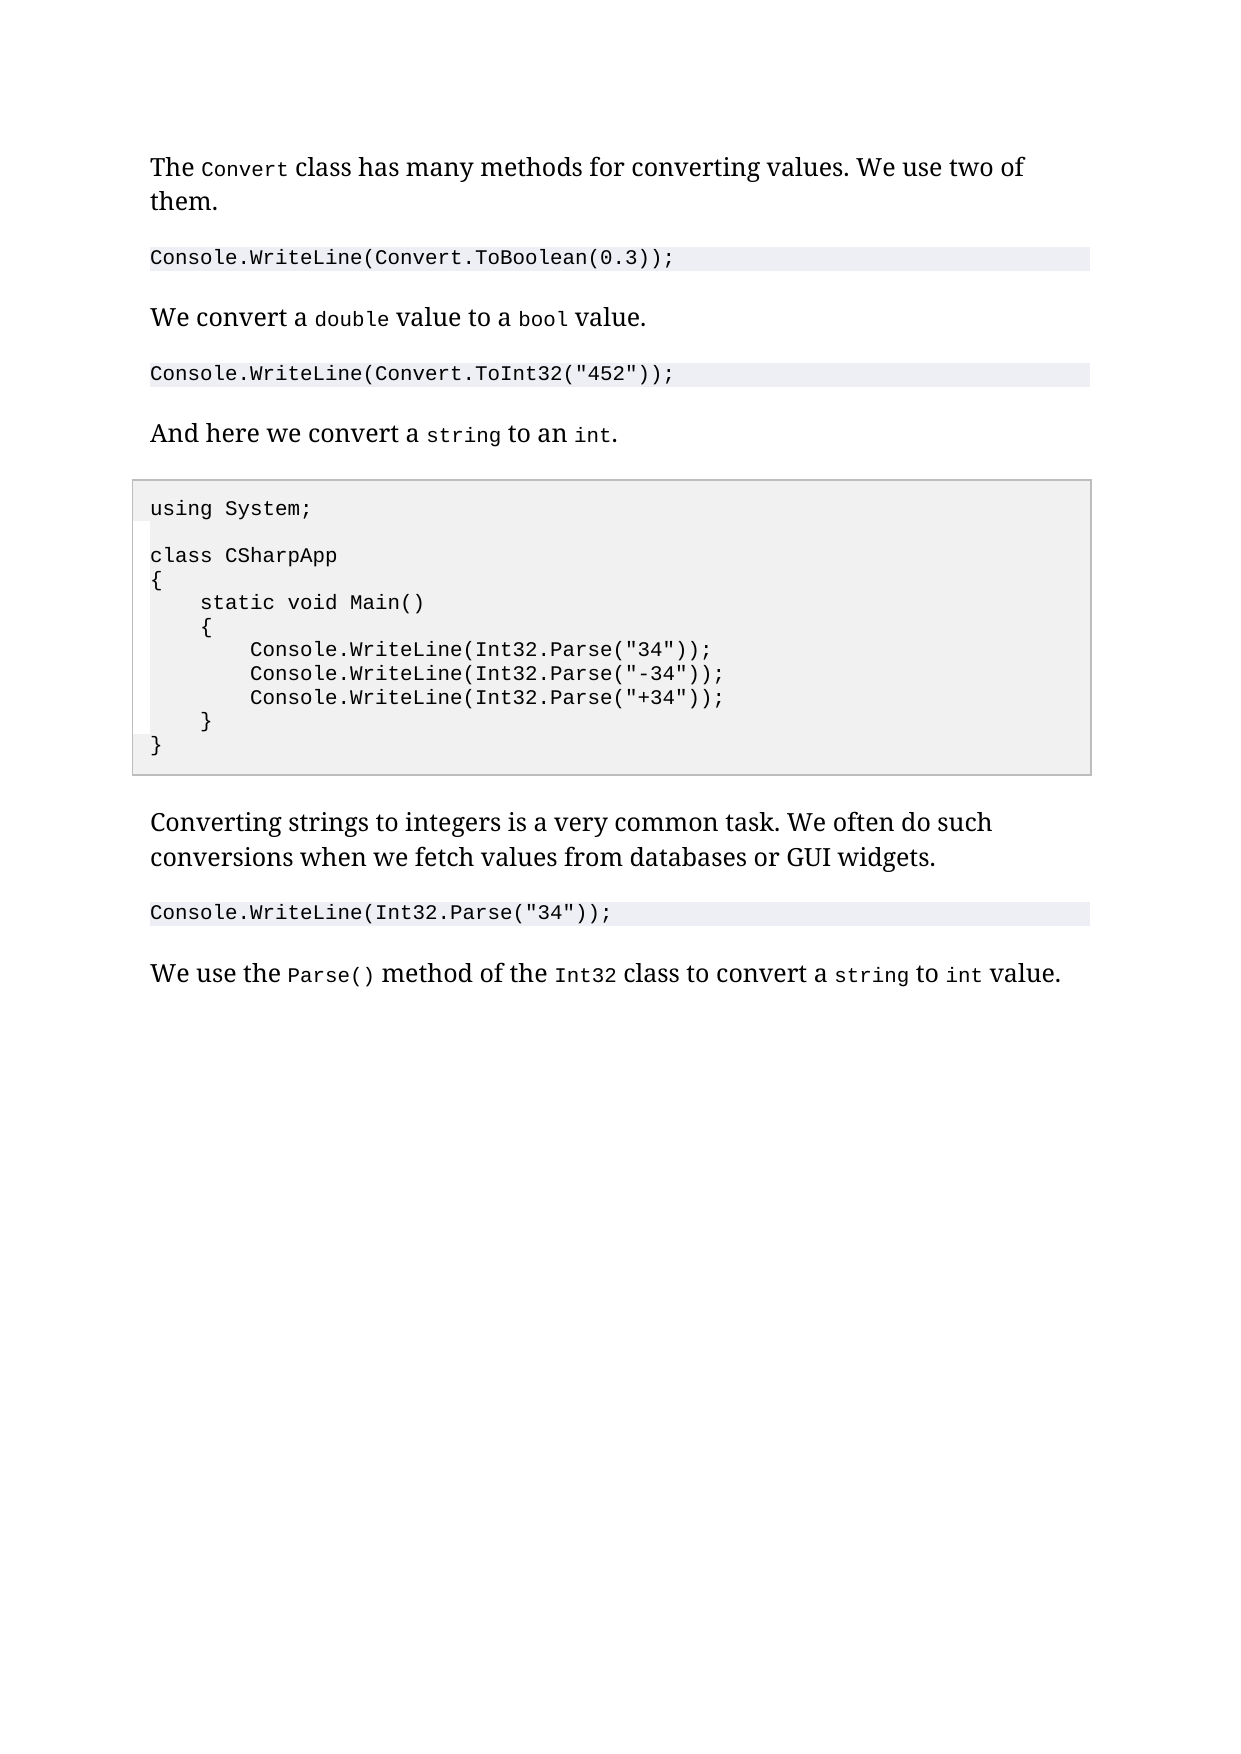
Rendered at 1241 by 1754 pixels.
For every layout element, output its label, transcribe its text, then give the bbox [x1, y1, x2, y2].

text Converting strings to integers is a very common task. We often do such conversions when we fetch values from databases or GUI widgets. [150, 805, 1090, 873]
text static void Main() [150, 592, 1090, 616]
text using System; [133, 481, 1090, 521]
text { [150, 568, 1090, 592]
text Console.WriteLine(Int32.Parse("34")); [150, 902, 1090, 926]
text We use the Parse() method of the Int32 class to convert a string to int value. [150, 955, 1090, 989]
text Console.WriteLine(Convert.ToInt32("452")); [150, 363, 1090, 387]
text Console.WriteLine(Int32.Parse("34")); [150, 639, 1090, 663]
text And here we convert a string to an int. [150, 416, 1090, 450]
text class CSharpApp [150, 545, 1090, 568]
text { [150, 616, 1090, 639]
text Console.WriteLine(Int32.Parse("+34")); [150, 687, 1090, 710]
text We convert a double value to a bool value. [150, 300, 1090, 334]
text } [133, 716, 1090, 774]
text Console.WriteLine(Convert.ToBoolean(0.3)); [150, 247, 1090, 271]
text Console.WriteLine(Int32.Parse("-34")); [150, 663, 1090, 687]
text The Convert class has many methods for converting values. We use two of them. [150, 150, 1090, 218]
